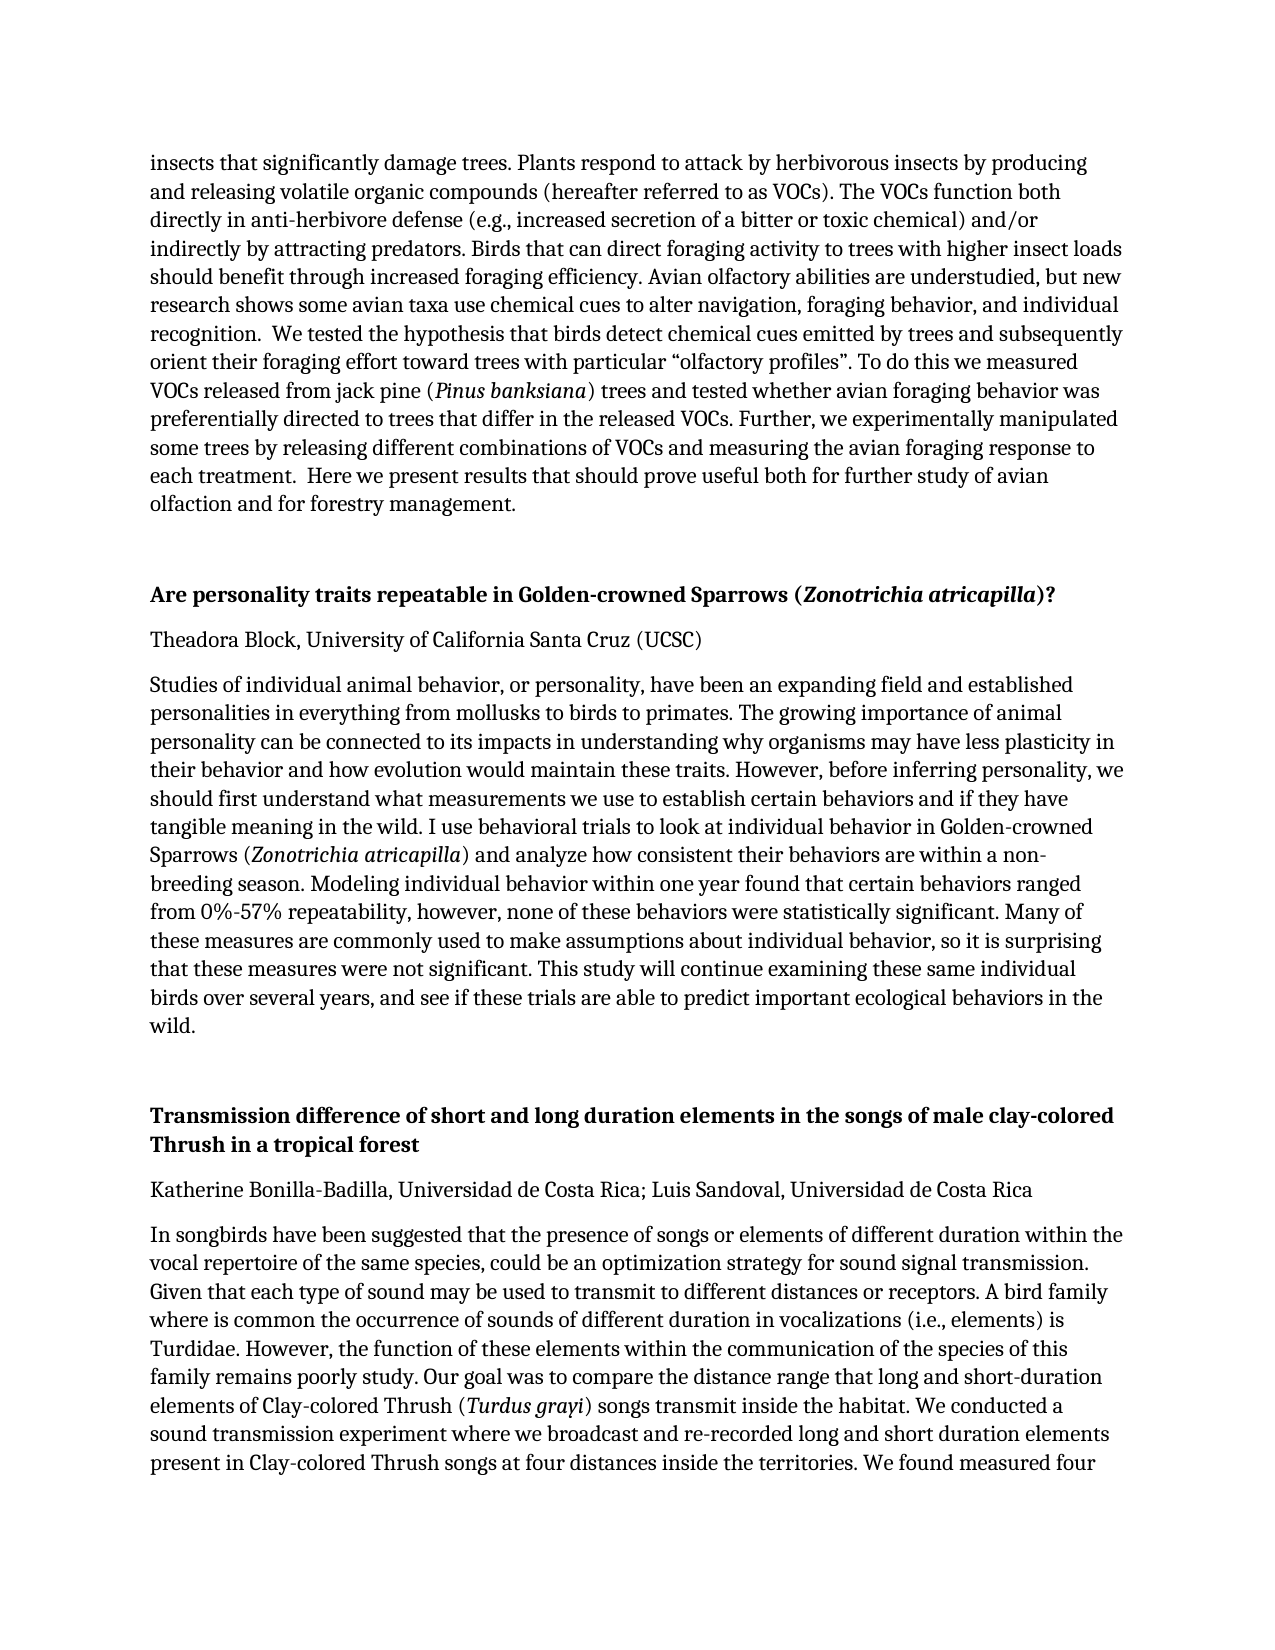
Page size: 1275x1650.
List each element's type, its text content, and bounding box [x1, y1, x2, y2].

text Studies of individual animal behavior, or personality, have been an expanding field and established personalities in everything from mollusks to birds to primates. The growing importance of animal personality can be connected to its impacts in understanding why organisms may have less plasticity in their behavior and how evolution would maintain these traits. However, before inferring personality, we should first understand what measurements we use to establish certain behaviors and if they have tangible meaning in the wild. I use behavioral trials to look at individual behavior in Golden-crowned Sparrows (Zonotrichia atricapilla) and analyze how consistent their behaviors are within a non-breeding season. Modeling individual behavior within one year found that certain behaviors ranged from 0%-57% repeatability, however, none of these behaviors were statistically significant. Many of these measures are commonly used to make assumptions about individual behavior, so it is surprising that these measures were not significant. This study will continue examining these same individual birds over several years, and see if these trials are able to predict important ecological behaviors in the wild. [150, 672, 1125, 1039]
text Transmission difference of short and long duration elements in the songs of male clay-colored Thrush in a tropical forest [150, 1103, 1125, 1158]
text Theadora Block, University of California Santa Cruz (UCSC) [150, 627, 1125, 653]
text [150, 1222, 1125, 1476]
text Are personality traits repeatable in Golden-crowned Sparrows (Zonotrichia atricapilla)? [150, 581, 1125, 608]
text Katherine Bonilla-Badilla, Universidad de Costa Rica; Luis Sandoval, Universidad de Costa Rica [150, 1177, 1125, 1203]
